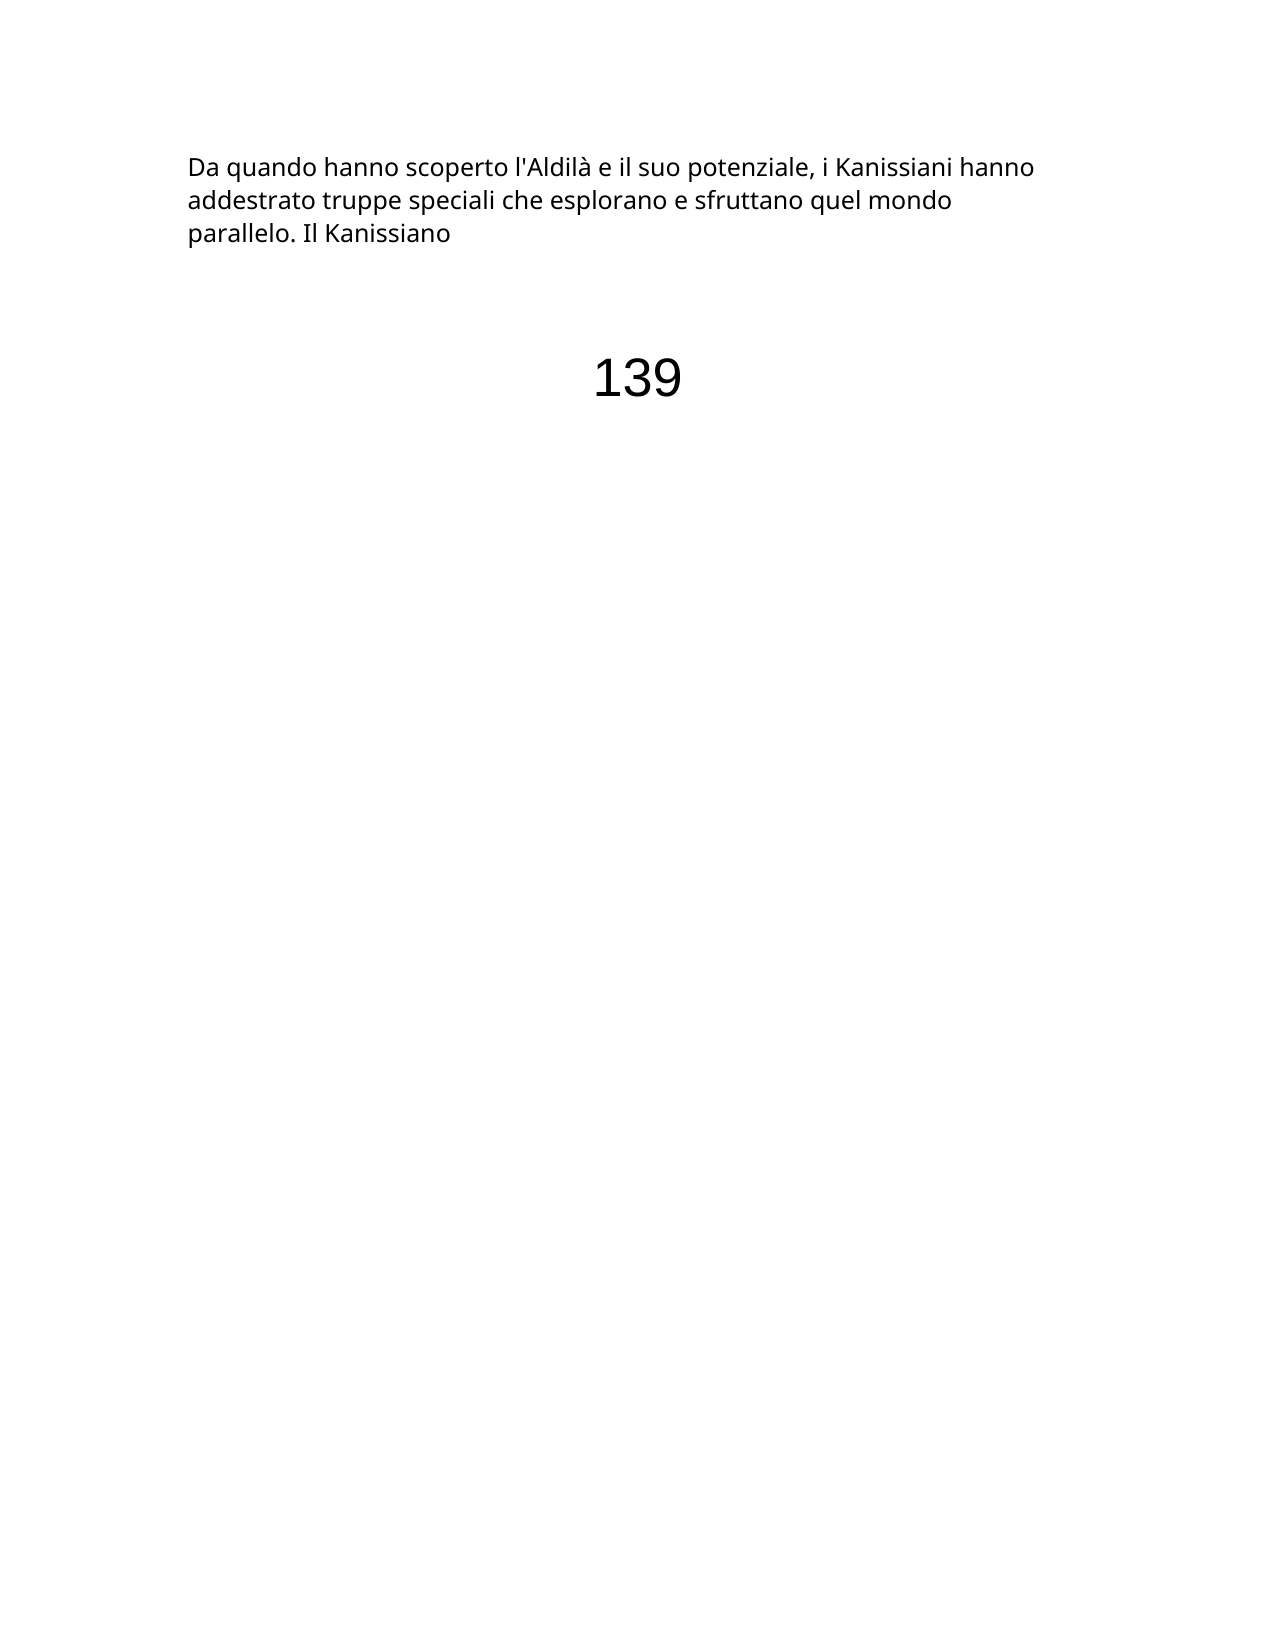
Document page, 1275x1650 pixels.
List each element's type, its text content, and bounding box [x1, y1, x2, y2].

text Da quando hanno scoperto l'Aldilà e il suo potenziale, i Kanissiani hanno addestrato truppe speciali che esplorano e sfruttano quel mondo parallelo. Il Kanissiano [187, 150, 1054, 250]
text 139 [150, 346, 1125, 408]
